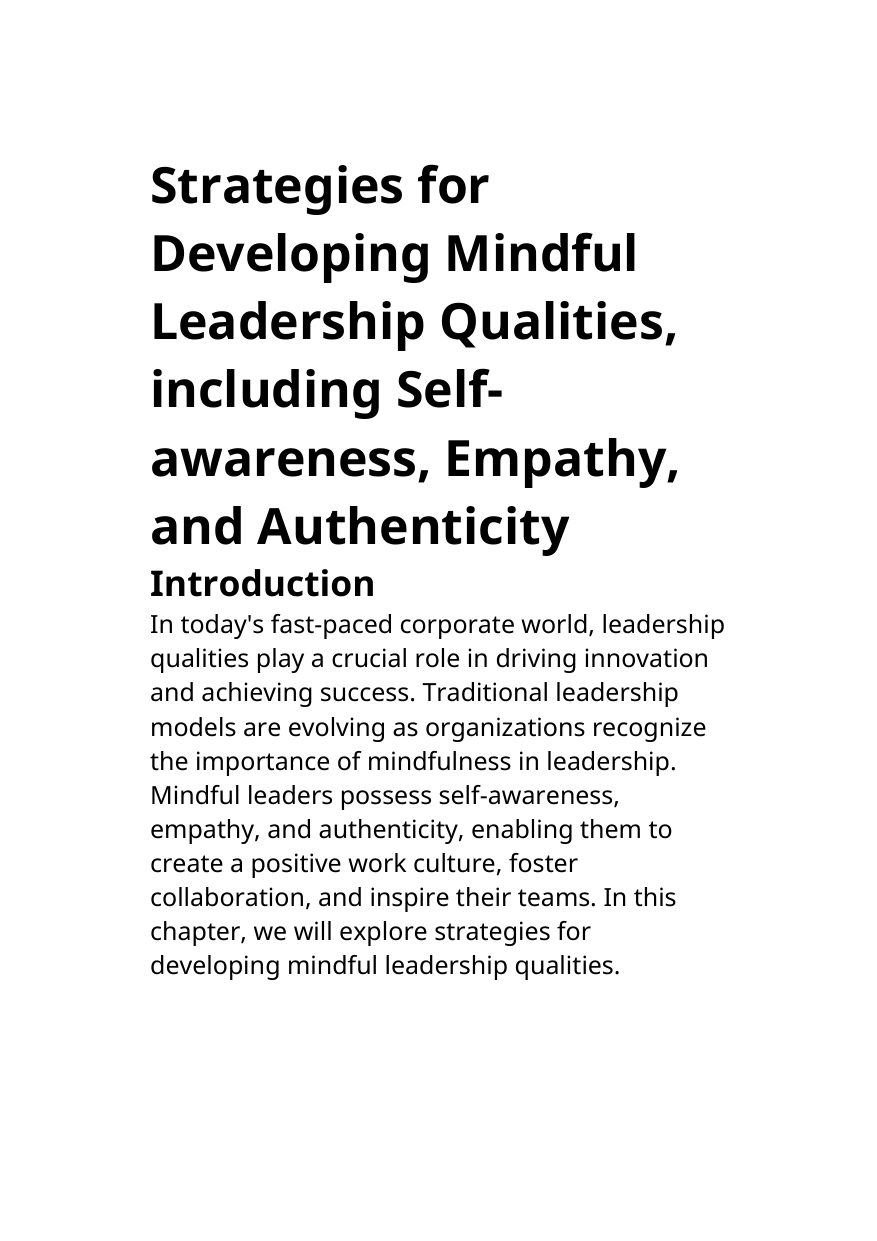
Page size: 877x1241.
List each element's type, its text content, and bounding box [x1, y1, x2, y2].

subtitle Strategies for Developing Mindful Leadership Qualities, including Self-awareness, Empathy, and Authenticity [150, 150, 727, 559]
subtitle Introduction [150, 559, 727, 607]
text In today's fast-paced corporate world, leadership qualities play a crucial role in driving innovation and achieving success. Traditional leadership models are evolving as organizations recognize the importance of mindfulness in leadership. Mindful leaders possess self-awareness, empathy, and authenticity, enabling them to create a positive work culture, foster collaboration, and inspire their teams. In this chapter, we will explore strategies for developing mindful leadership qualities. [150, 607, 727, 982]
